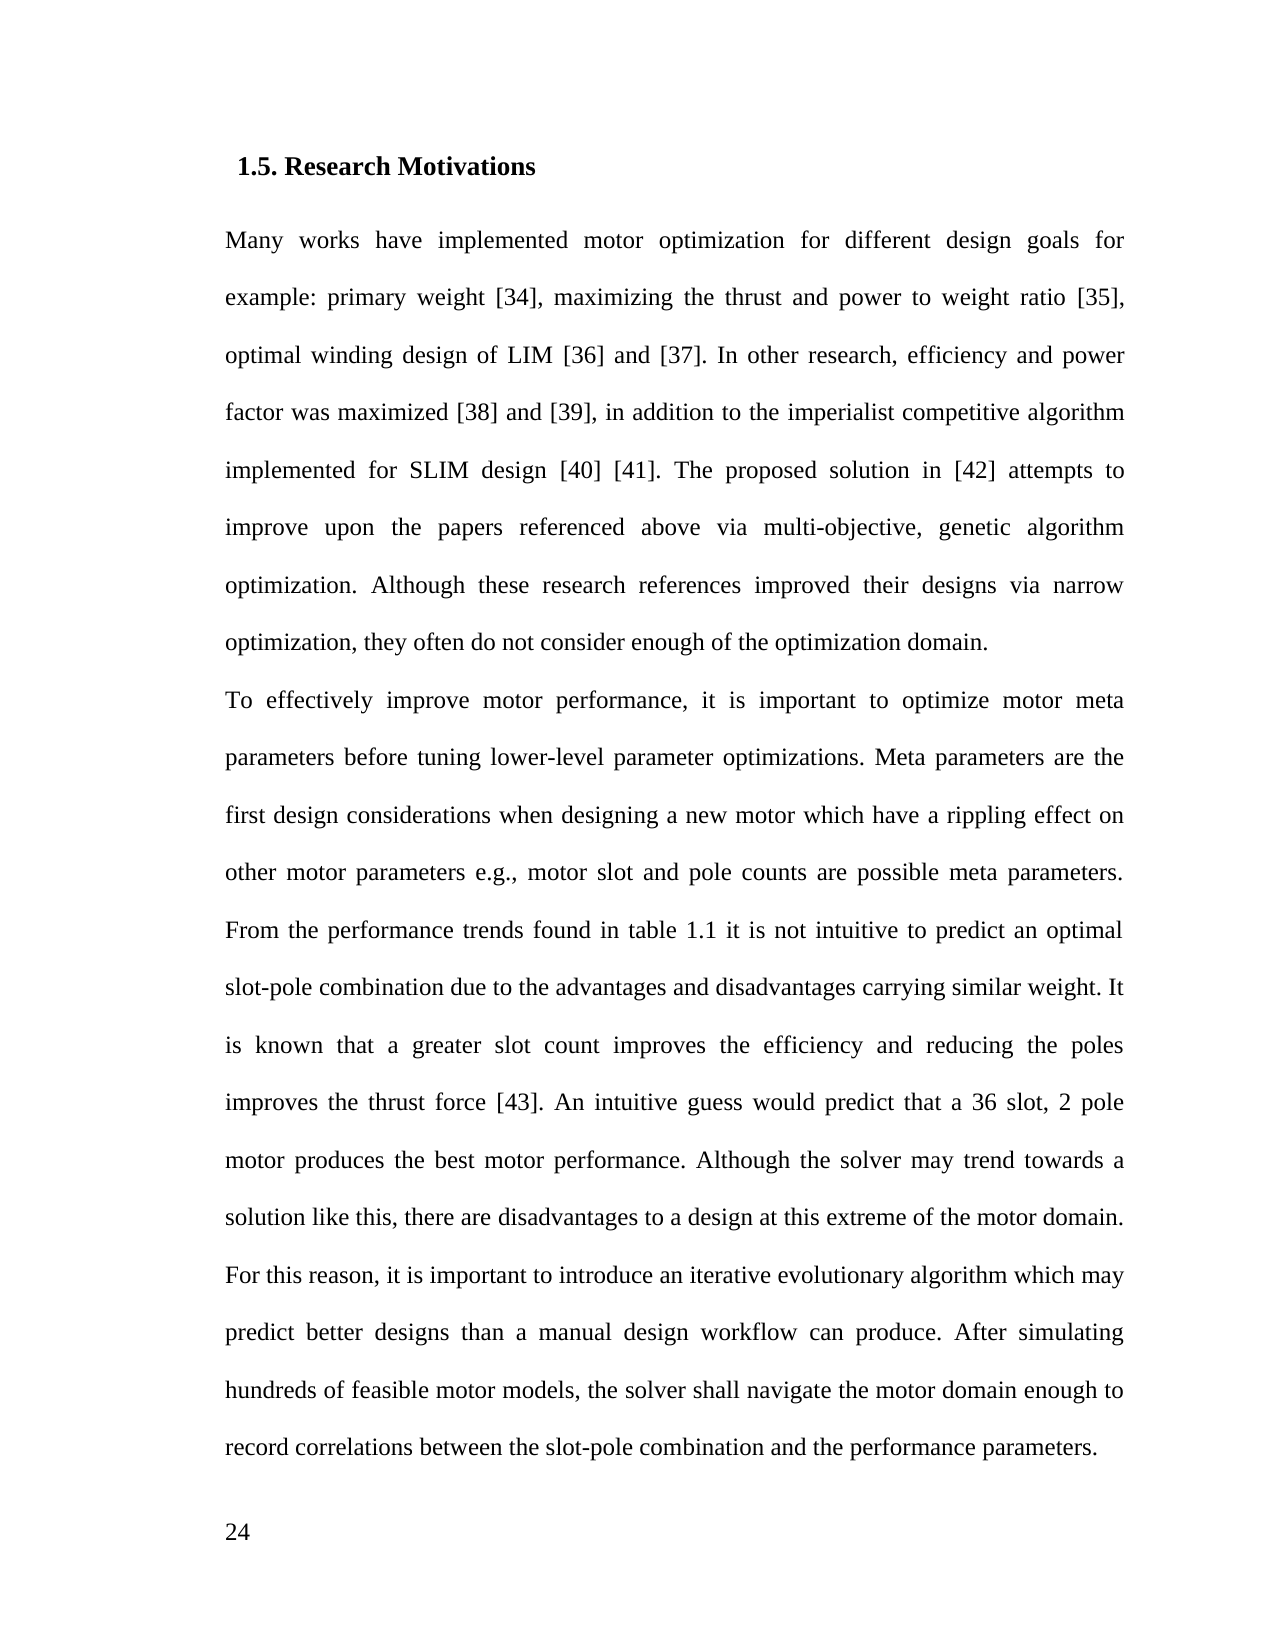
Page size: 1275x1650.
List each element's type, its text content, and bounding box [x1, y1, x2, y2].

text To effectively improve motor performance, it is important to optimize motor meta parameters before tuning lower-level parameter optimizations. Meta parameters are the first design considerations when designing a new motor which have a rippling effect on other motor parameters e.g., motor slot and pole counts are possible meta parameters. From the performance trends found in table 1.1 it is not intuitive to predict an optimal slot-pole combination due to the advantages and disadvantages carrying similar weight. It is known that a greater slot count improves the efficiency and reducing the poles improves the thrust force . An intuitive guess would predict that a 36 slot, 2 pole motor produces the best motor performance. Although the solver may trend towards a solution like this, there are disadvantages to a design at this extreme of the motor domain. For this reason, it is important to introduce an iterative evolutionary algorithm which may predict better designs than a manual design workflow can produce. After simulating hundreds of feasible motor models, the solver shall navigate the motor domain enough to record correlations between the slot-pole combination and the performance parameters. [225, 685, 1125, 1461]
subtitle Research Motivations [225, 150, 1125, 181]
text Many works have implemented motor optimization for different design goals for example: primary weight , maximizing the thrust and power to weight ratio, optimal winding design of LIM and . In other research, efficiency and power factor was maximized and , in addition to the imperialist competitive algorithm implemented for SLIM design . The proposed solution in attempts to improve upon the papers referenced above via multi-objective, genetic algorithm optimization. Although these research references improved their designs via narrow optimization, they often do not consider enough of the optimization domain. [225, 225, 1125, 656]
